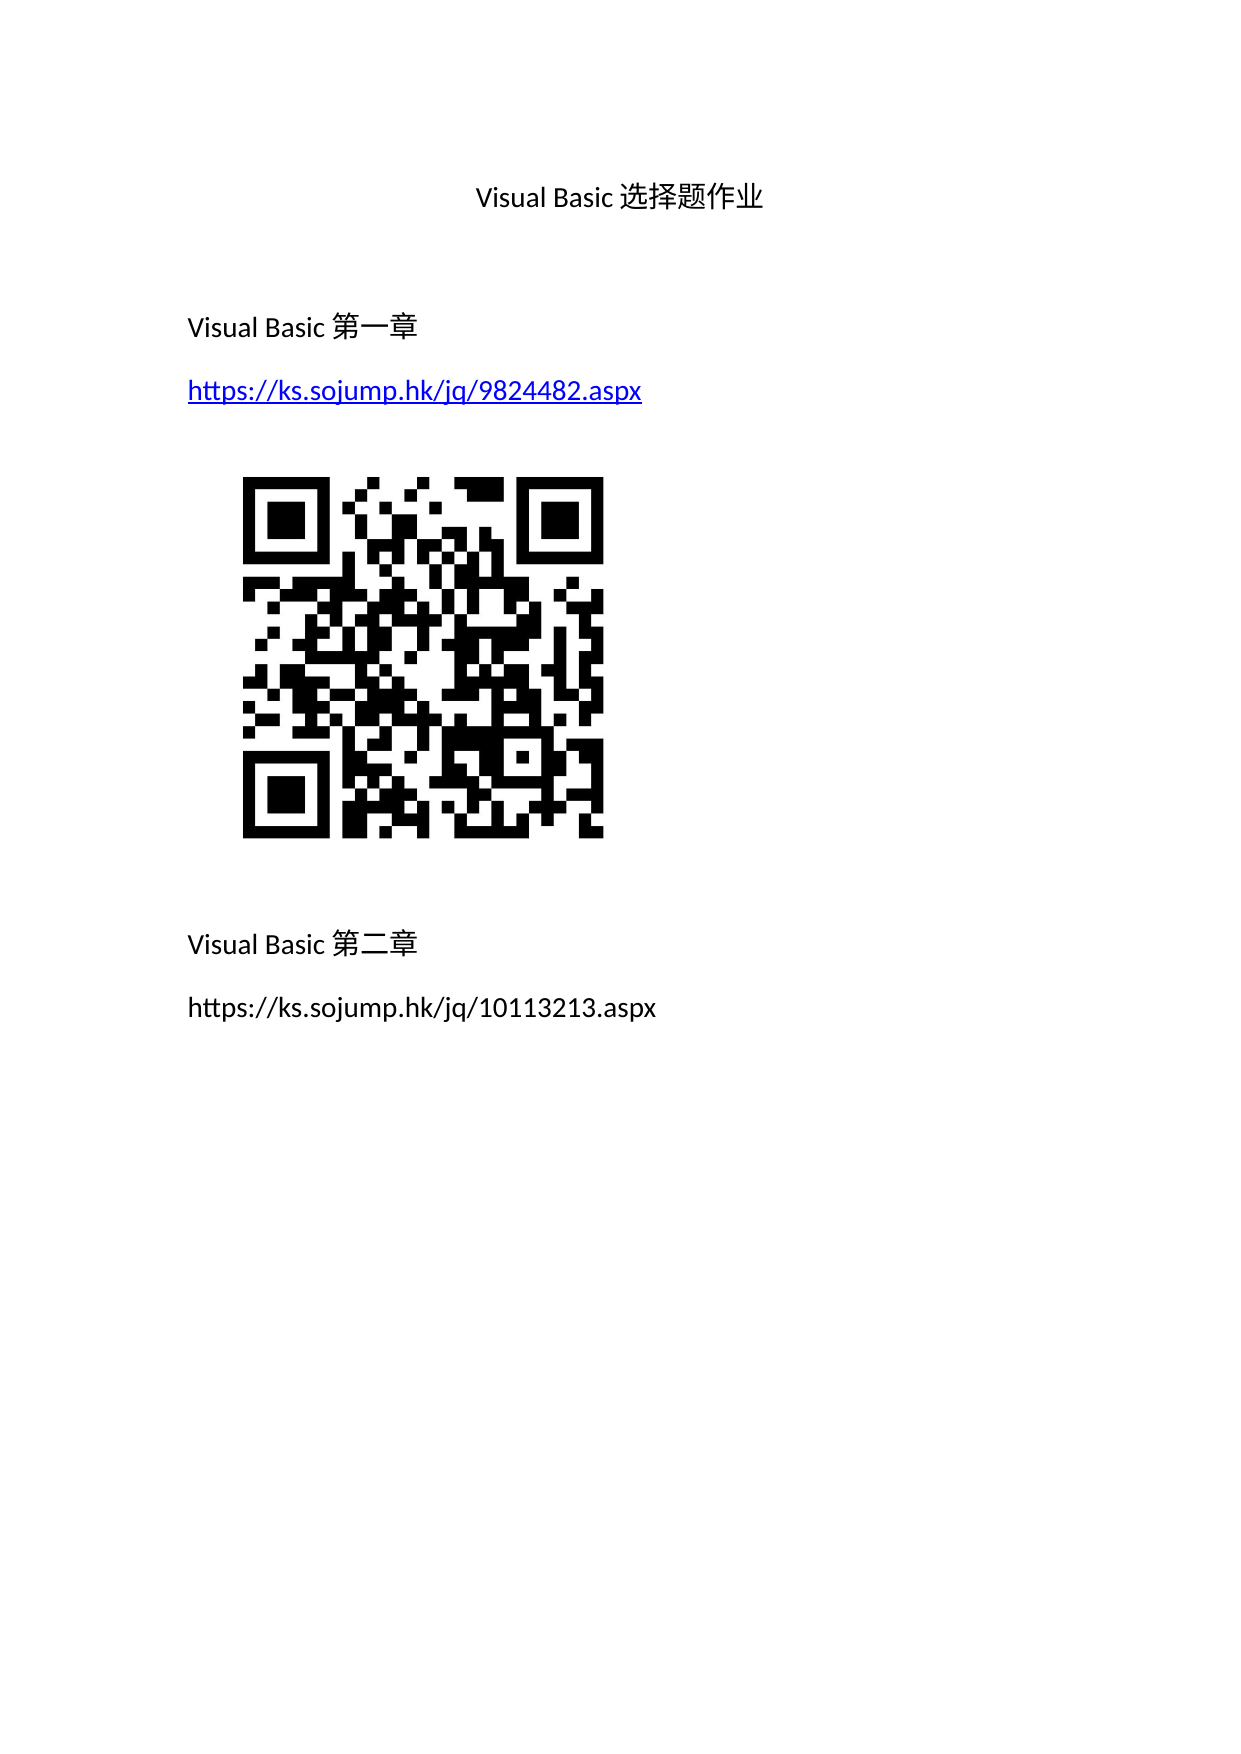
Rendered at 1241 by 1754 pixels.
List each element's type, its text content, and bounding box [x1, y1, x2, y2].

text Visual Basic选择题作业 [187, 162, 1053, 227]
text Visual Basic第一章 [187, 292, 1053, 357]
text https://ks.sojump.hk/jq/10113213.aspx [187, 974, 1053, 1039]
picture [187, 422, 659, 894]
text Visual Basic第二章 [187, 909, 1053, 974]
text https://ks.sojump.hk/jq/9824482.aspx [187, 357, 1053, 422]
